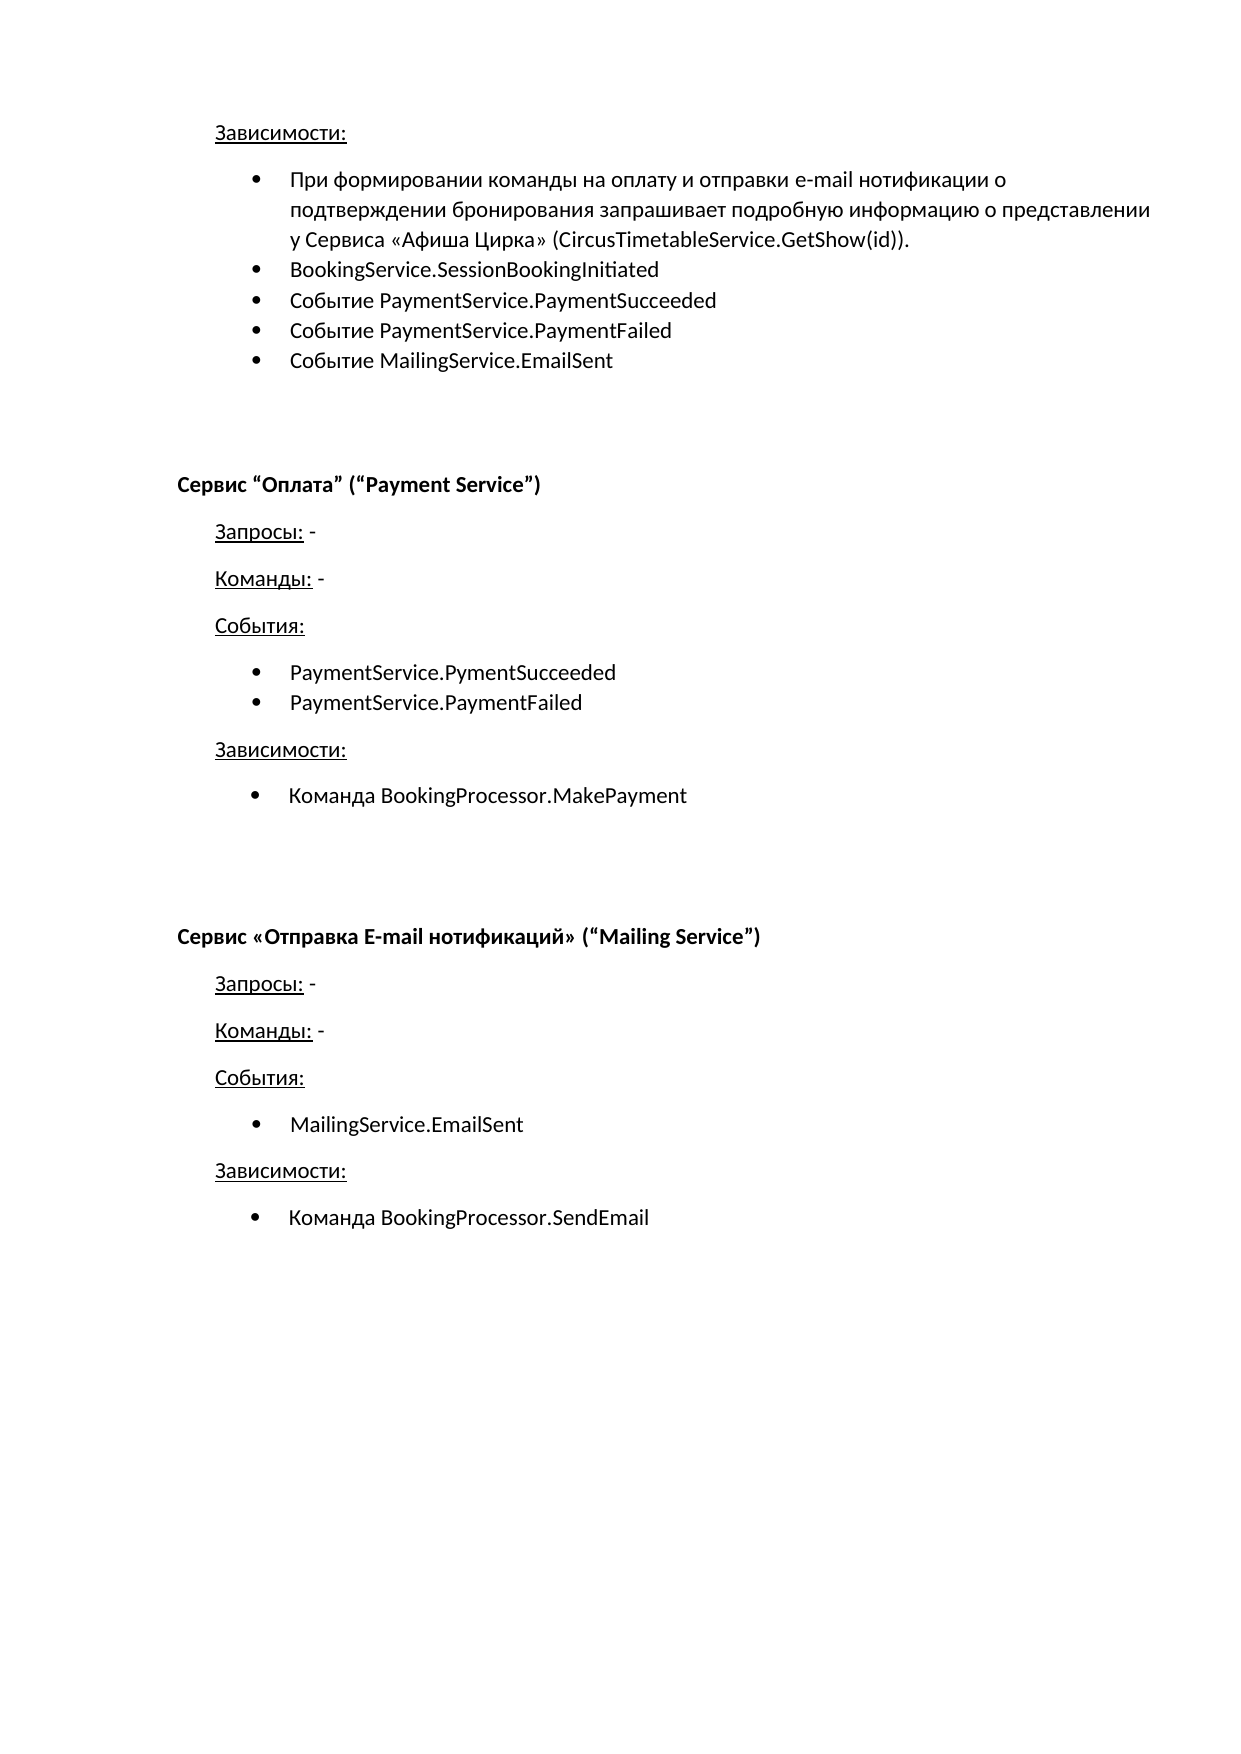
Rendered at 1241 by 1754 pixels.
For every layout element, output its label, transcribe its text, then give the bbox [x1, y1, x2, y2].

list Команда BookingProcessor.MakePayment [251, 782, 1152, 810]
text Команды: - [215, 564, 1152, 592]
list MailingService.EmailSent [252, 1110, 1152, 1138]
text Зависимости: [215, 118, 1152, 146]
text Сервис “Оплата” (“Payment Service”) [177, 470, 1152, 498]
list Событие PaymentService.PaymentSucceeded [252, 286, 1152, 314]
text События: [215, 1063, 1152, 1091]
text Команды: - [215, 1016, 1152, 1044]
list PaymentService.PymentSucceeded [252, 658, 1152, 686]
list PaymentService.PaymentFailed [252, 688, 1152, 716]
text Зависимости: [215, 1157, 1152, 1185]
list BookingService.SessionBookingInitiated [252, 256, 1152, 284]
text Запросы: - [215, 969, 1152, 997]
list При формировании команды на оплату и отправки e-mail нотификации о подтверждении бронирования запрашивает подробную информацию о представлении у Сервиса «Афиша Цирка» (СircusTimetableService.GetShow(id)). [252, 165, 1152, 253]
list Событие PaymentService.PaymentFailed [252, 316, 1152, 344]
list Событие MailingService.EmailSent [252, 346, 1152, 404]
text Запросы: - [177, 517, 1152, 545]
list Команда BookingProcessor.SendEmail [251, 1203, 1152, 1232]
text События: [215, 611, 1152, 639]
text Сервис «Отправка E-mail нотификаций» (“Mailing Service”) [177, 922, 1152, 950]
text Зависимости: [215, 735, 1152, 763]
